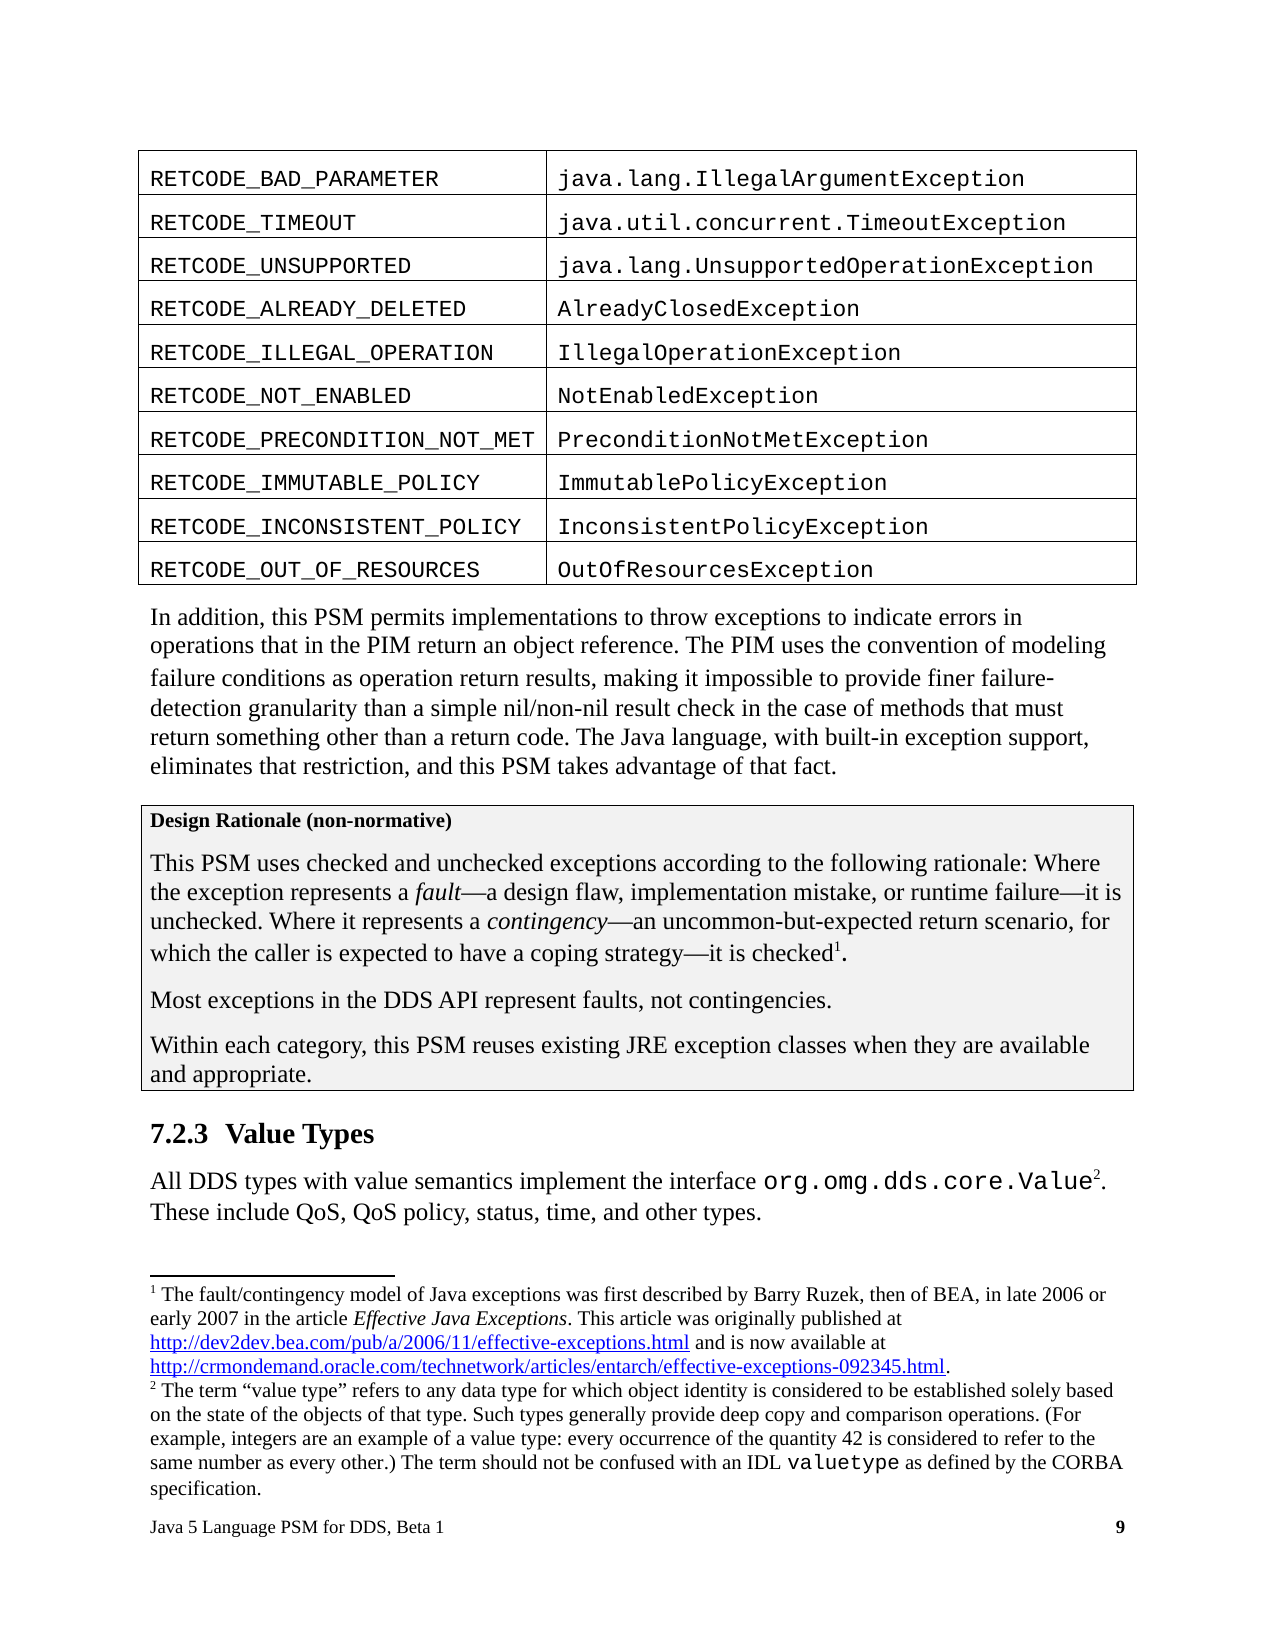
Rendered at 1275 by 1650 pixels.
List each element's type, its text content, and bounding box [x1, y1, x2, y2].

table_cell RETCODE_OUT_OF_RESOURCES [139, 542, 546, 584]
text Most exceptions in the DDS API represent faults, not contingencies. [142, 982, 1133, 1014]
table_cell RETCODE_NOT_ENABLED [139, 368, 546, 411]
text In addition, this PSM permits implementations to throw exceptions to indicate errors in operations that in the PIM return an object reference. The PIM uses the convention of modeling failure conditions as operation return results, making it impossible to provide finer failure-detection granularity than a simple nil/non-nil result check in the case of methods that must return something other than a return code. The Java language, with built-in exception support, eliminates that restriction, and this PSM takes advantage of that fact. [150, 602, 1125, 780]
table_cell RETCODE_IMMUTABLE_POLICY [139, 455, 546, 497]
table_cell java.lang.IllegalArgumentException [547, 151, 1136, 193]
table_cell RETCODE_ALREADY_DELETED [139, 281, 546, 324]
subtitle Value Types [150, 1116, 1125, 1149]
table_cell IllegalOperationException [547, 325, 1136, 367]
table_cell RETCODE_BAD_PARAMETER [139, 151, 546, 193]
table_cell RETCODE_UNSUPPORTED [139, 238, 546, 280]
table_cell InconsistentPolicyException [547, 499, 1136, 541]
table_cell AlreadyClosedException [547, 281, 1136, 324]
table_cell RETCODE_INCONSISTENT_POLICY [139, 499, 546, 541]
text This PSM uses checked and unchecked exceptions according to the following rationale: Where the exception represents a fault—a design flaw, implementation mistake, or runtime failure—it is unchecked. Where it represents a contingency—an uncommon-but-expected return scenario, for which the caller is expected to have a coping strategy—it is checked. [142, 845, 1133, 969]
table_cell RETCODE_TIMEOUT [139, 195, 546, 237]
table_cell ImmutablePolicyException [547, 455, 1136, 497]
text Design Rationale (non-normative) [142, 806, 1133, 832]
table_cell java.lang.UnsupportedOperationException [547, 238, 1136, 280]
table_cell NotEnabledException [547, 368, 1136, 411]
table_cell PreconditionNotMetException [547, 412, 1136, 454]
table_cell java.util.concurrent.TimeoutException [547, 195, 1136, 237]
text Within each category, this PSM reuses existing JRE exception classes when they are available and appropriate. [142, 1027, 1133, 1090]
table_cell OutOfResourcesException [547, 542, 1136, 584]
table_cell RETCODE_ILLEGAL_OPERATION [139, 325, 546, 367]
text All DDS types with value semantics implement the interface org.omg.dds.core.Value. These include QoS, QoS policy, status, time, and other types. [150, 1166, 1125, 1226]
table_cell RETCODE_PRECONDITION_NOT_MET [139, 412, 546, 454]
